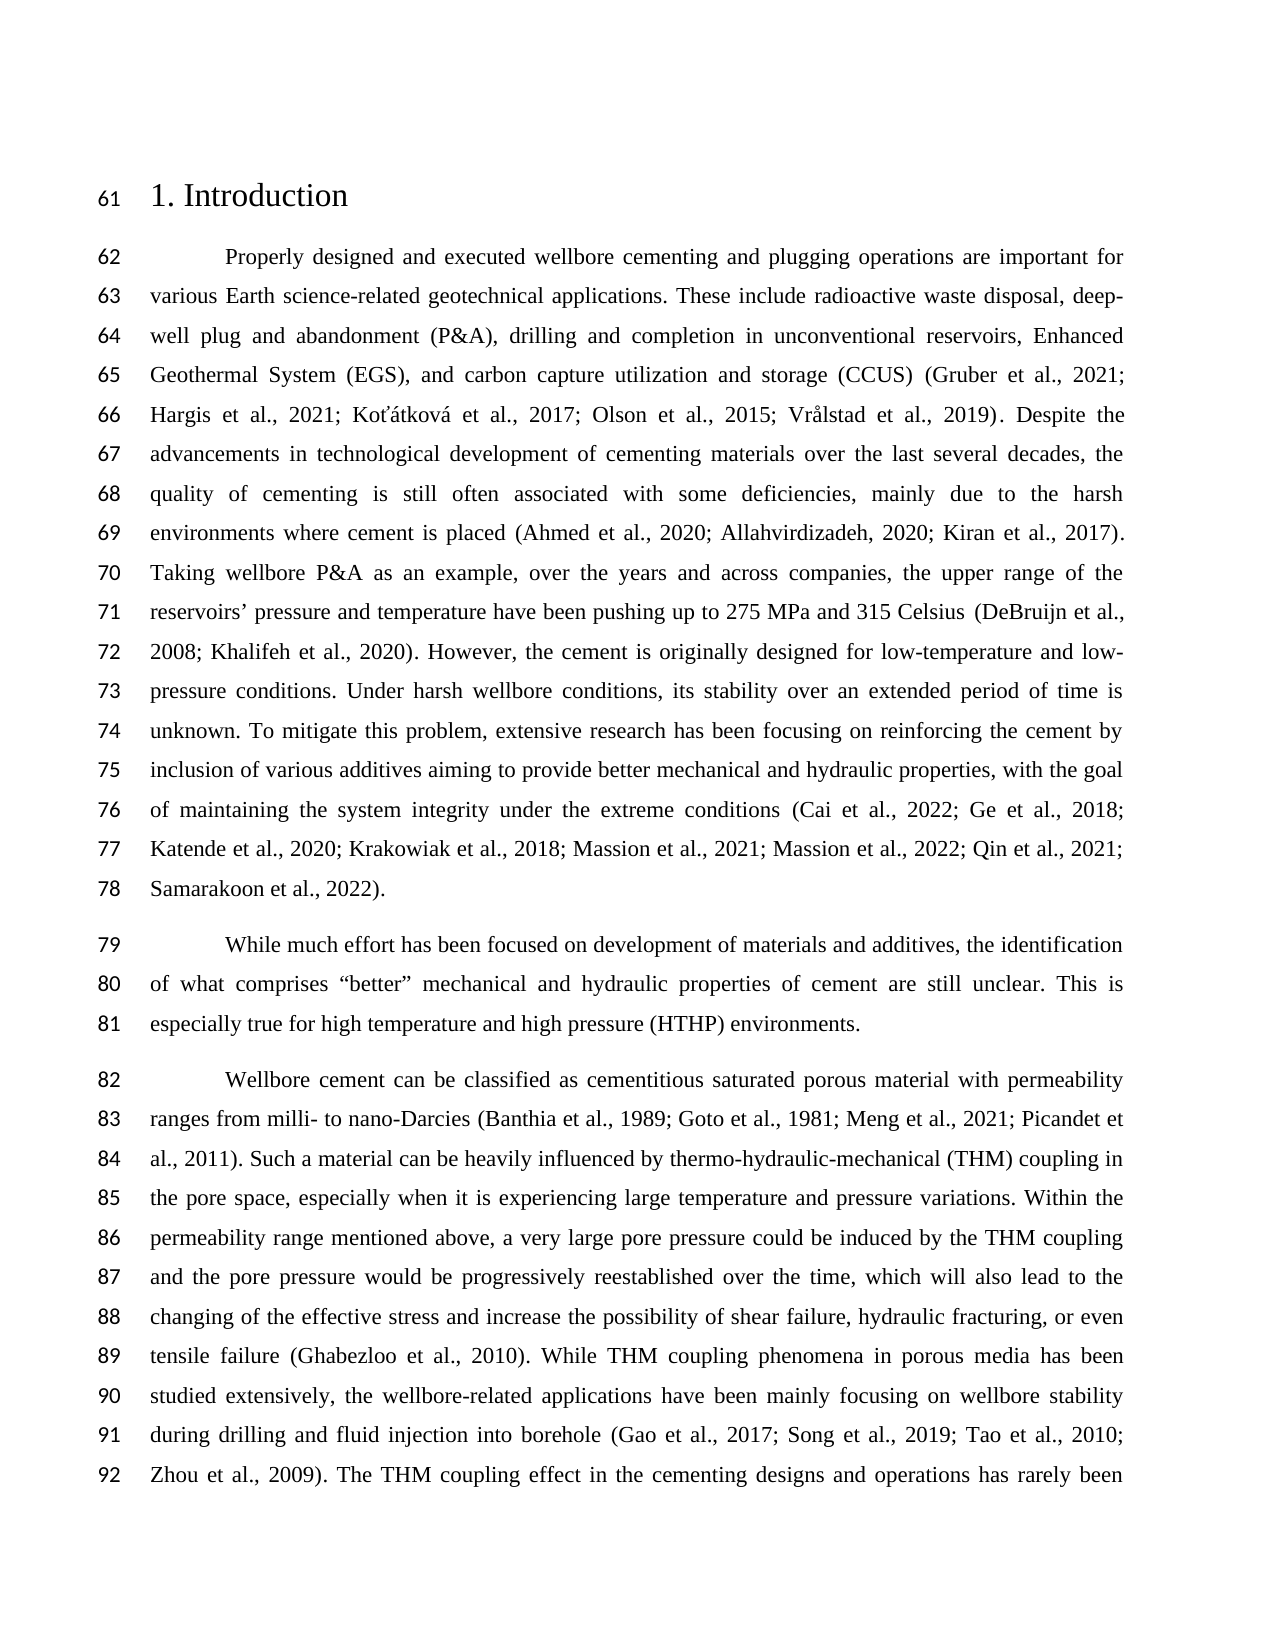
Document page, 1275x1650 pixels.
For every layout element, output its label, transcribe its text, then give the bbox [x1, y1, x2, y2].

text 1. Introduction [150, 175, 1125, 213]
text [150, 1066, 1125, 1487]
text Properly designed and executed wellbore cementing and plugging operations are important for various Earth science-related geotechnical applications. These include radioactive waste disposal, deep-well plug and abandonment (P&A), drilling and completion in unconventional reservoirs, Enhanced Geothermal System (EGS), and carbon capture utilization and storage (CCUS) (Gruber et al., 2021; Hargis et al., 2021; Koťátková et al., 2017; Olson et al., 2015; Vrålstad et al., 2019). Despite the advancements in technological development of cementing materials over the last several decades, the quality of cementing is still often associated with some deficiencies, mainly due to the harsh environments where cement is placed (Ahmed et al., 2020; Allahvirdizadeh, 2020; Kiran et al., 2017). Taking wellbore P&A as an example, over the years and across companies, the upper range of the reservoirs’ pressure and temperature have been pushing up to 275 MPa and 315 Celsius (DeBruijn et al., 2008; Khalifeh et al., 2020). However, the cement is originally designed for low-temperature and low-pressure conditions. Under harsh wellbore conditions, its stability over an extended period of time is unknown. To mitigate this problem, extensive research has been focusing on reinforcing the cement by inclusion of various additives aiming to provide better mechanical and hydraulic properties, with the goal of maintaining the system integrity under the extreme conditions (Cai et al., 2022; Ge et al., 2018; Katende et al., 2020; Krakowiak et al., 2018; Massion et al., 2021; Massion et al., 2022; Qin et al., 2021; Samarakoon et al., 2022). [150, 243, 1125, 901]
text While much effort has been focused on development of materials and additives, the identification of what comprises “better” mechanical and hydraulic properties of cement are still unclear. This is especially true for high temperature and high pressure (HTHP) environments. [150, 931, 1125, 1036]
